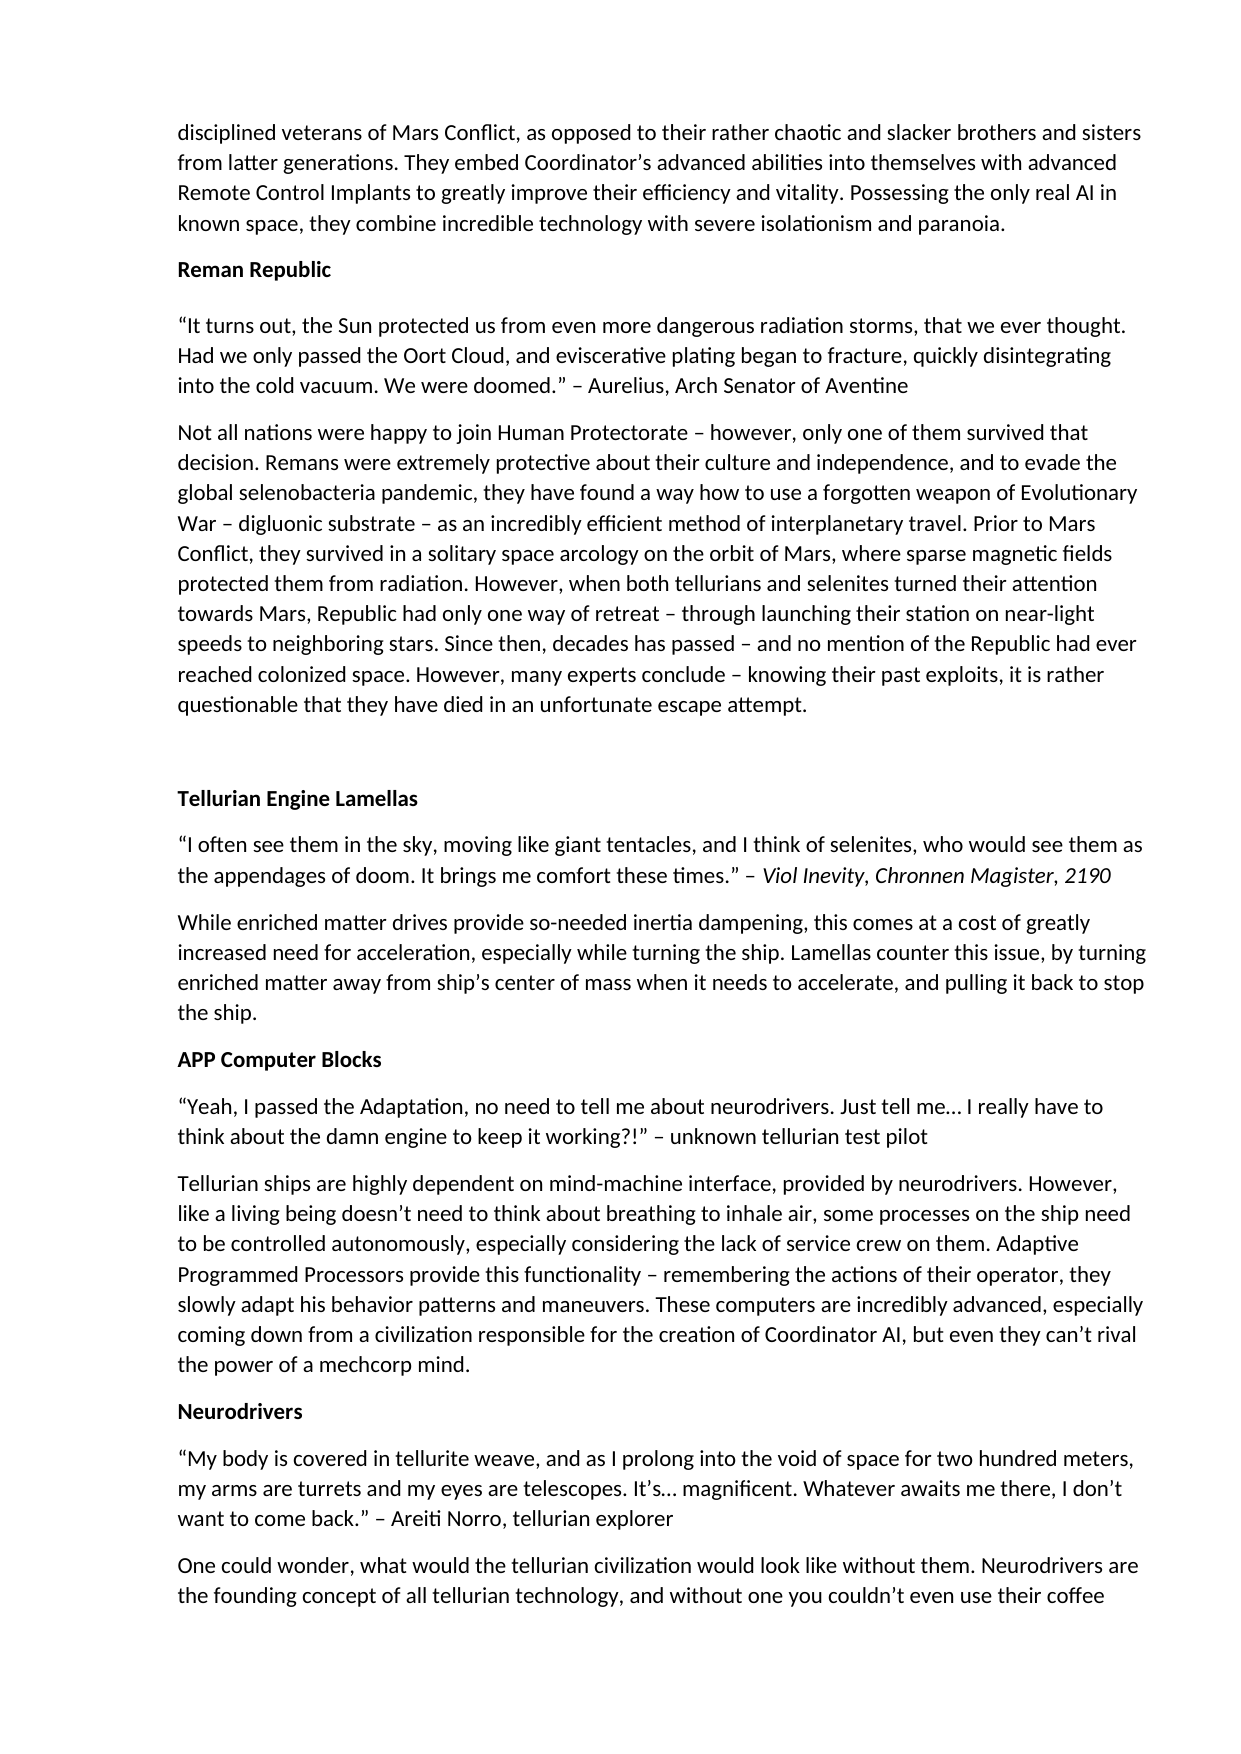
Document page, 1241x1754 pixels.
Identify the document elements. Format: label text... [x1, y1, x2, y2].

text “I often see them in the sky, moving like giant tentacles, and I think of selenites, who would see them as the appendages of doom. It brings me comfort these times.” – Viol Inevity, Chronnen Magister, 2190 [177, 831, 1152, 889]
text Not all nations were happy to join Human Protectorate – however, only one of them survived that decision. Remans were extremely protective about their culture and independence, and to evade the global selenobacteria pandemic, they have found a way how to use a forgotten weapon of Evolutionary War – digluonic substrate – as an incredibly efficient method of interplanetary travel. Prior to Mars Conflict, they survived in a solitary space arcology on the orbit of Mars, where sparse magnetic fields protected them from radiation. However, when both tellurians and selenites turned their attention towards Mars, Republic had only one way of retreat – through launching their station on near-light speeds to neighboring stars. Since then, decades has passed – and no mention of the Republic had ever reached colonized space. However, many experts conclude – knowing their past exploits, it is rather questionable that they have died in an unfortunate escape attempt. [177, 418, 1152, 718]
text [177, 118, 1152, 237]
text While enriched matter drives provide so-needed inertia dampening, this comes at a cost of greatly increased need for acceleration, especially while turning the ship. Lamellas counter this issue, by turning enriched matter away from ship’s center of mass when it needs to accelerate, and pulling it back to stop the ship. [177, 908, 1152, 1026]
text “It turns out, the Sun protected us from even more dangerous radiation storms, that we ever thought. Had we only passed the Oort Cloud, and eviscerative plating began to fracture, quickly disintegrating into the cold vacuum. We were doomed.” – Aurelius, Arch Senator of Aventine [177, 311, 1152, 399]
text APP Computer Blocks [177, 1045, 1152, 1073]
text Tellurian ships are highly dependent on mind-machine interface, provided by neurodrivers. However, like a living being doesn’t need to think about breathing to inhale air, some processes on the ship need to be controlled autonomously, especially considering the lack of service crew on them. Adaptive Programmed Processors provide this functionality – remembering the actions of their operator, they slowly adapt his behavior patterns and maneuvers. These computers are incredibly advanced, especially coming down from a civilization responsible for the creation of Coordinator AI, but even they can’t rival the power of a mechcorp mind. [177, 1169, 1152, 1378]
text “Yeah, I passed the Adaptation, no need to tell me about neurodrivers. Just tell me… I really have to think about the damn engine to keep it working?!” – unknown tellurian test pilot [177, 1092, 1152, 1150]
text “My body is covered in tellurite weave, and as I prolong into the void of space for two hundred meters, my arms are turrets and my eyes are telescopes. It’s… magnificent. Whatever awaits me there, I don’t want to come back.” – Areiti Norro, tellurian explorer [177, 1444, 1152, 1533]
text Tellurian Engine Lamellas [177, 784, 1152, 812]
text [177, 1551, 1152, 1610]
text Reman Republic [177, 256, 1152, 284]
text Neurodrivers [177, 1397, 1152, 1425]
